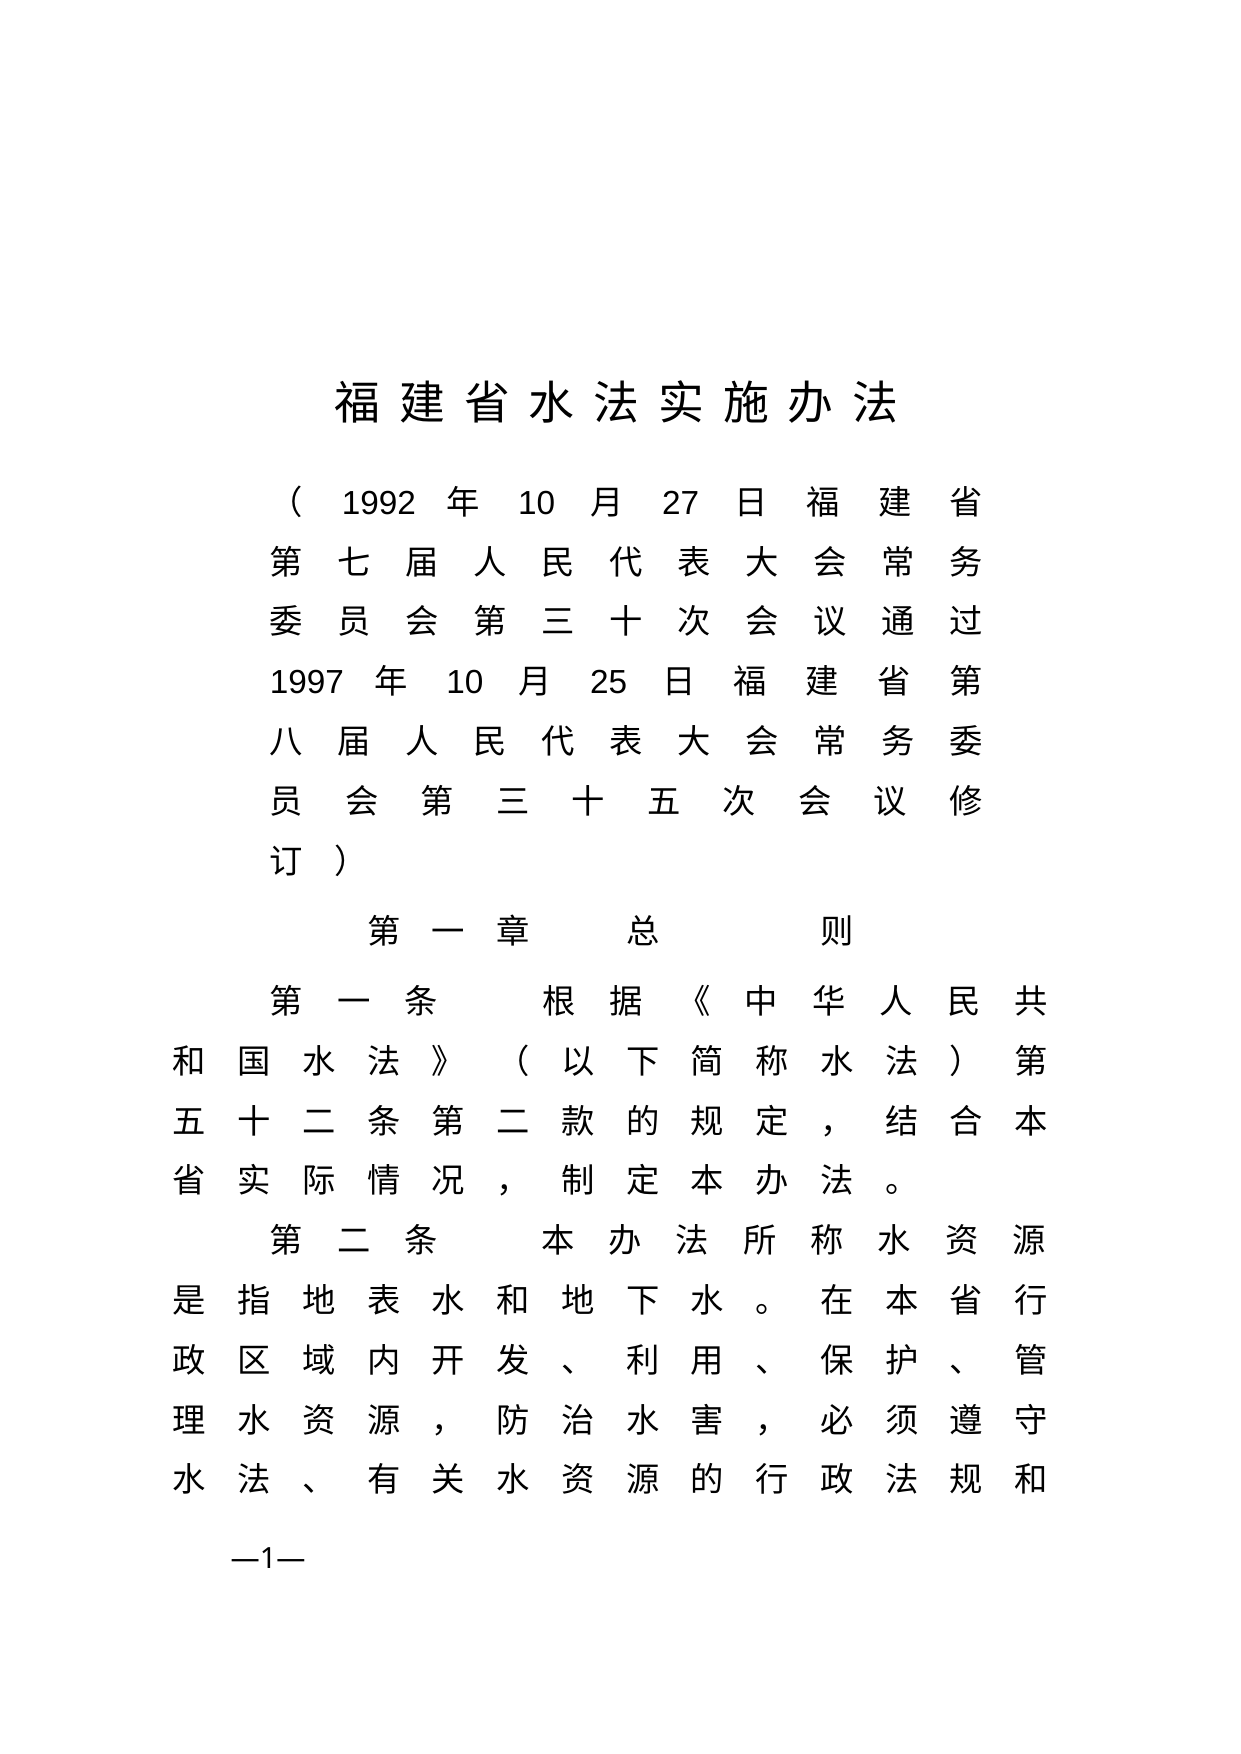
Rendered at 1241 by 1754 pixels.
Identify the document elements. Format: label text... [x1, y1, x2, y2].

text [172, 1208, 1079, 1507]
text 第一条 根据《中华人民共和国水法》（以下简称水法）第五十二条第二款的规定，结合本省实际情况，制定本办法。 [172, 969, 1079, 1208]
subtitle （1992年10月27日福建省第七届人民代表大会常务委员会第三十次会议通过 1997年10月25日福建省第八届人民代表大会常务委员会第三十五次会议修订） [237, 470, 1014, 888]
subtitle 福建省水法实施办法 [172, 340, 1079, 459]
subtitle 第一章 总 则 [172, 899, 1079, 959]
